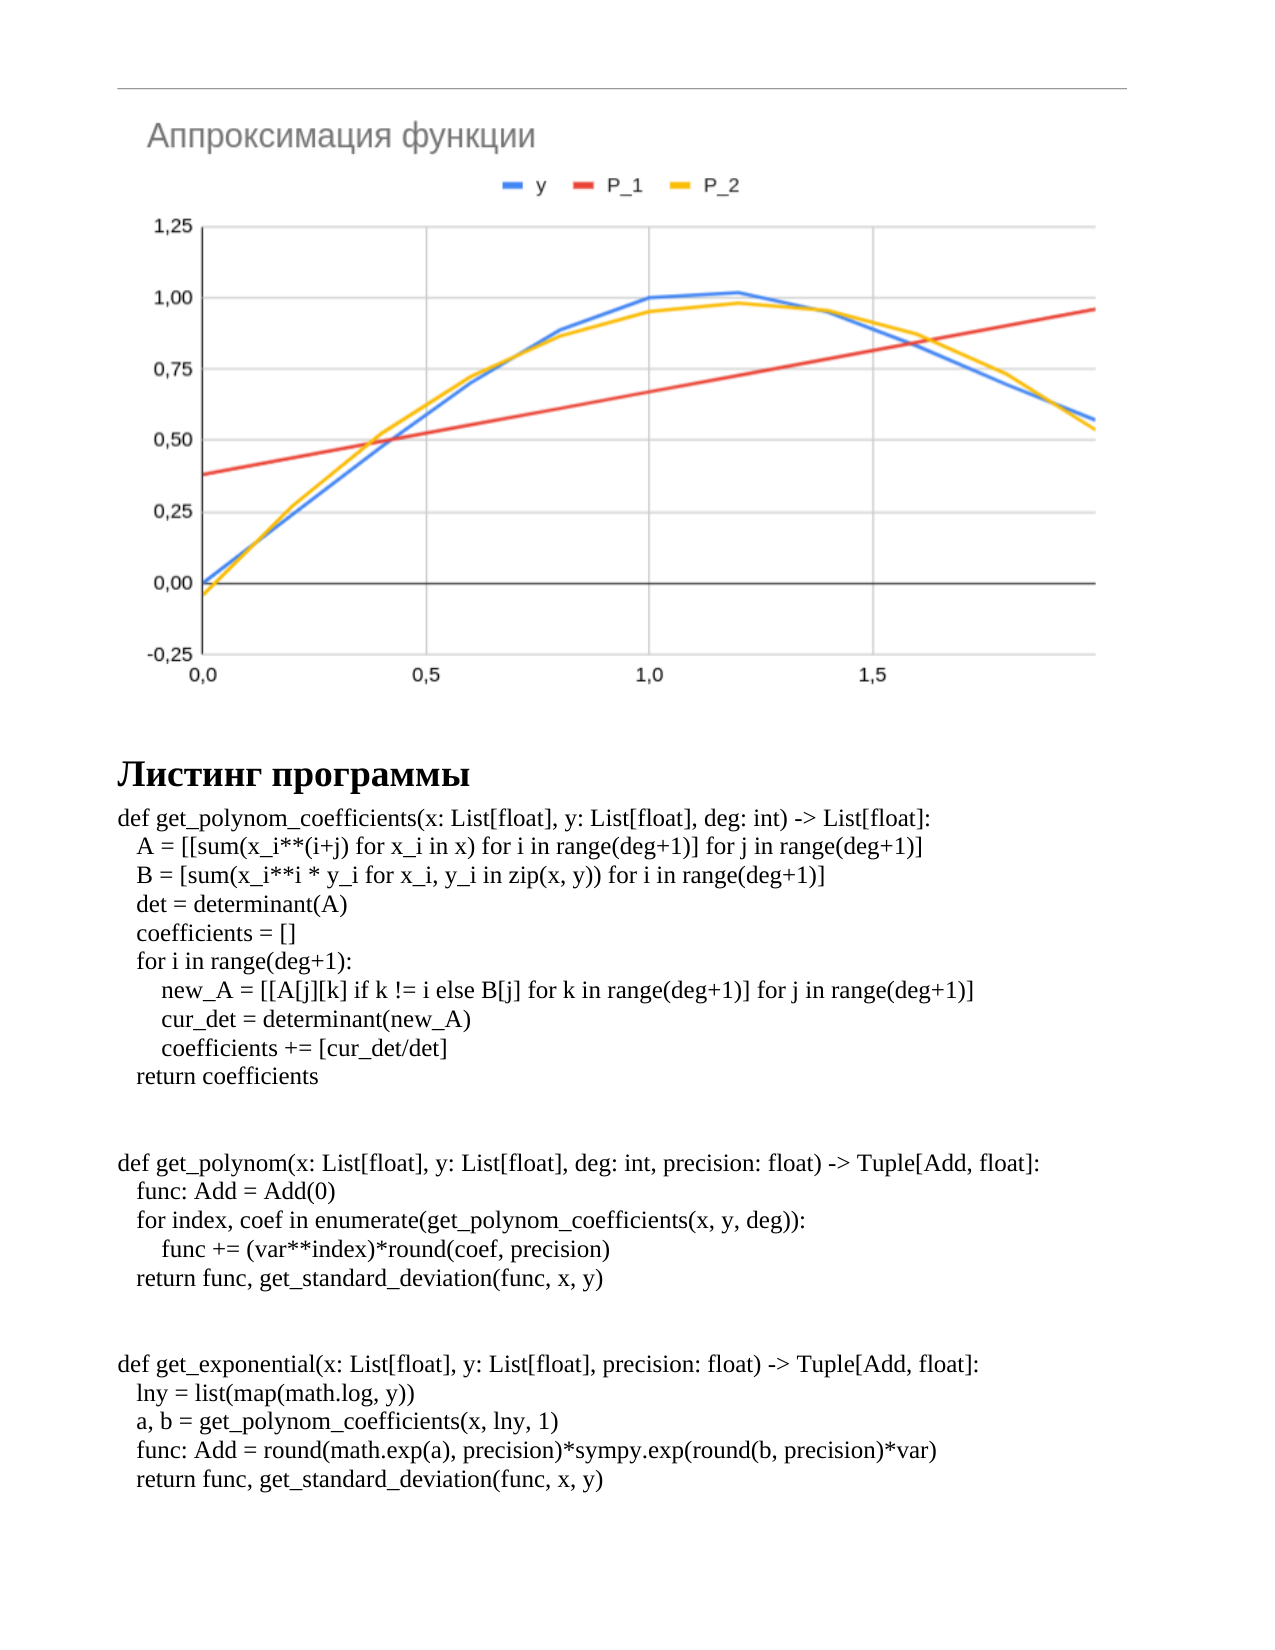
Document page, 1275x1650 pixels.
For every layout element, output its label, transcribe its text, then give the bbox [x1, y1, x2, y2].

text func: Add = Add(0) [117, 1176, 1195, 1205]
text lny = list(map(math.log, y)) [117, 1378, 1195, 1406]
text cur_det = determinant(new_A) [117, 1004, 1195, 1033]
text func += (var**index)*round(coef, precision) [117, 1234, 1195, 1263]
text a, b = get_polynom_coefficients(x, lny, 1) [117, 1406, 1195, 1435]
text coefficients = [] [117, 918, 1195, 946]
text def get_exponential(x: List[float], y: List[float], precision: float) -> Tuple[Add, float]: [117, 1349, 1195, 1378]
text return func, get_standard_deviation(func, x, y) [117, 1464, 1195, 1493]
text coefficients += [cur_det/det] [117, 1033, 1195, 1061]
text return coefficients [117, 1061, 1195, 1090]
text new_A = [[A[j][k] if k != i else B[j] for k in range(deg+1)] for j in range(deg+1)] [117, 975, 1195, 1004]
picture [117, 88, 1127, 714]
text def get_polynom(x: List[float], y: List[float], deg: int, precision: float) -> Tuple[Add, float]: [117, 1148, 1195, 1176]
text def get_polynom_coefficients(x: List[float], y: List[float], deg: int) -> List[float]: [117, 803, 1195, 831]
text for index, coef in enumerate(get_polynom_coefficients(x, y, deg)): [117, 1205, 1195, 1234]
text det = determinant(A) [117, 889, 1195, 918]
text return func, get_standard_deviation(func, x, y) [117, 1263, 1195, 1291]
text B = [sum(x_i**i * y_i for x_i, y_i in zip(x, y)) for i in range(deg+1)] [117, 860, 1195, 889]
text func: Add = round(math.exp(a), precision)*sympy.exp(round(b, precision)*var) [117, 1435, 1195, 1464]
text for i in range(deg+1): [117, 946, 1195, 975]
text Листинг программы [117, 751, 1195, 794]
text A = [[sum(x_i**(i+j) for x_i in x) for i in range(deg+1)] for j in range(deg+1)] [117, 831, 1195, 860]
